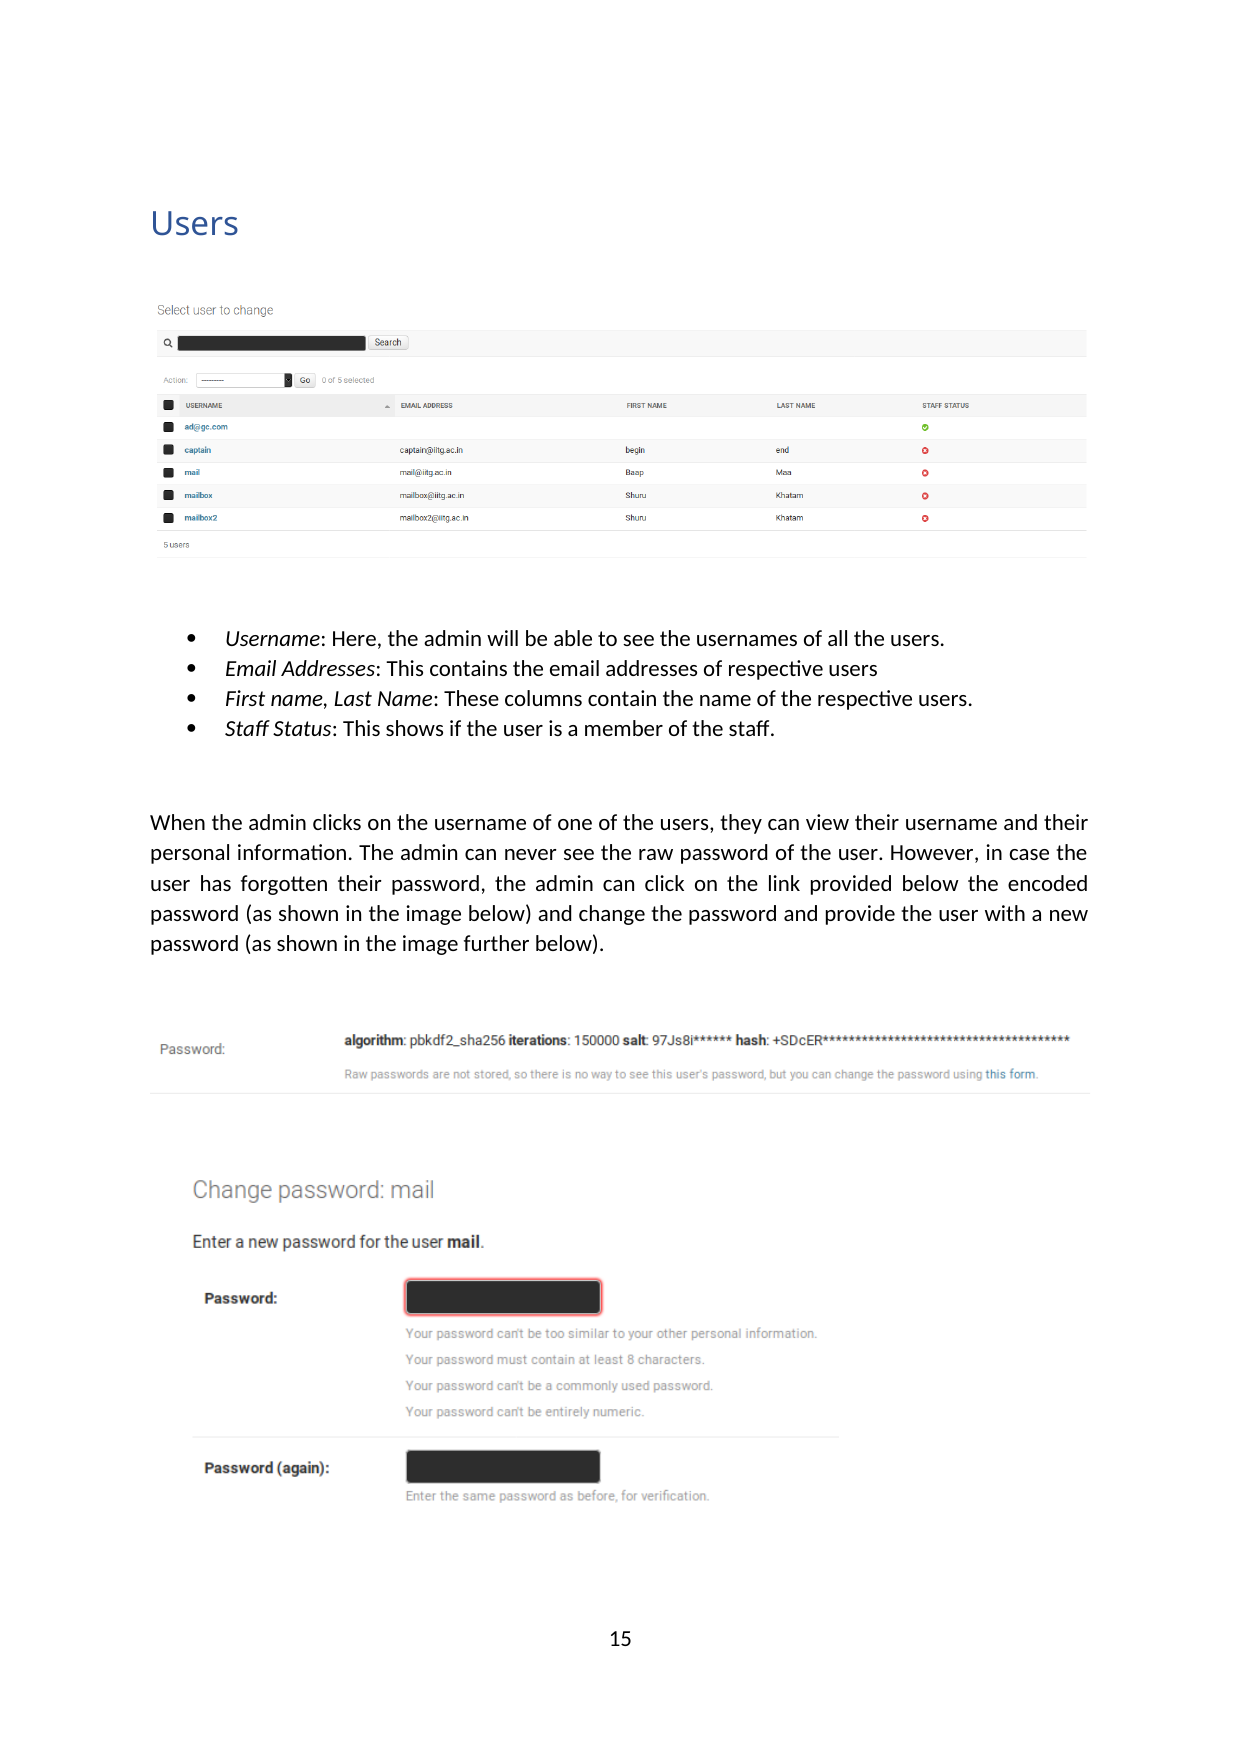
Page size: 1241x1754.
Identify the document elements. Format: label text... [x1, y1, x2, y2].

list Staff Status: This shows if the user is a member of the staff. [187, 714, 1090, 743]
text When the admin clicks on the username of one of the users, they can view their username and their personal information. The admin can never see the raw password of the user. However, in case the user has forgotten their password, the admin can click on the link provided below the encoded password (as shown in the image below) and change the password and provide the user with a new password (as shown in the image further below). [150, 808, 1090, 957]
list Email Addresses: This contains the email addresses of respective users [187, 654, 1090, 682]
picture [150, 291, 1091, 559]
list Username: Here, the admin will be able to see the usernames of all the users. [187, 624, 1090, 652]
picture [150, 1159, 839, 1516]
picture [150, 1022, 1091, 1094]
list First name, Last Name: These columns contain the name of the respective users. [187, 684, 1090, 712]
subtitle Users [150, 199, 1090, 245]
